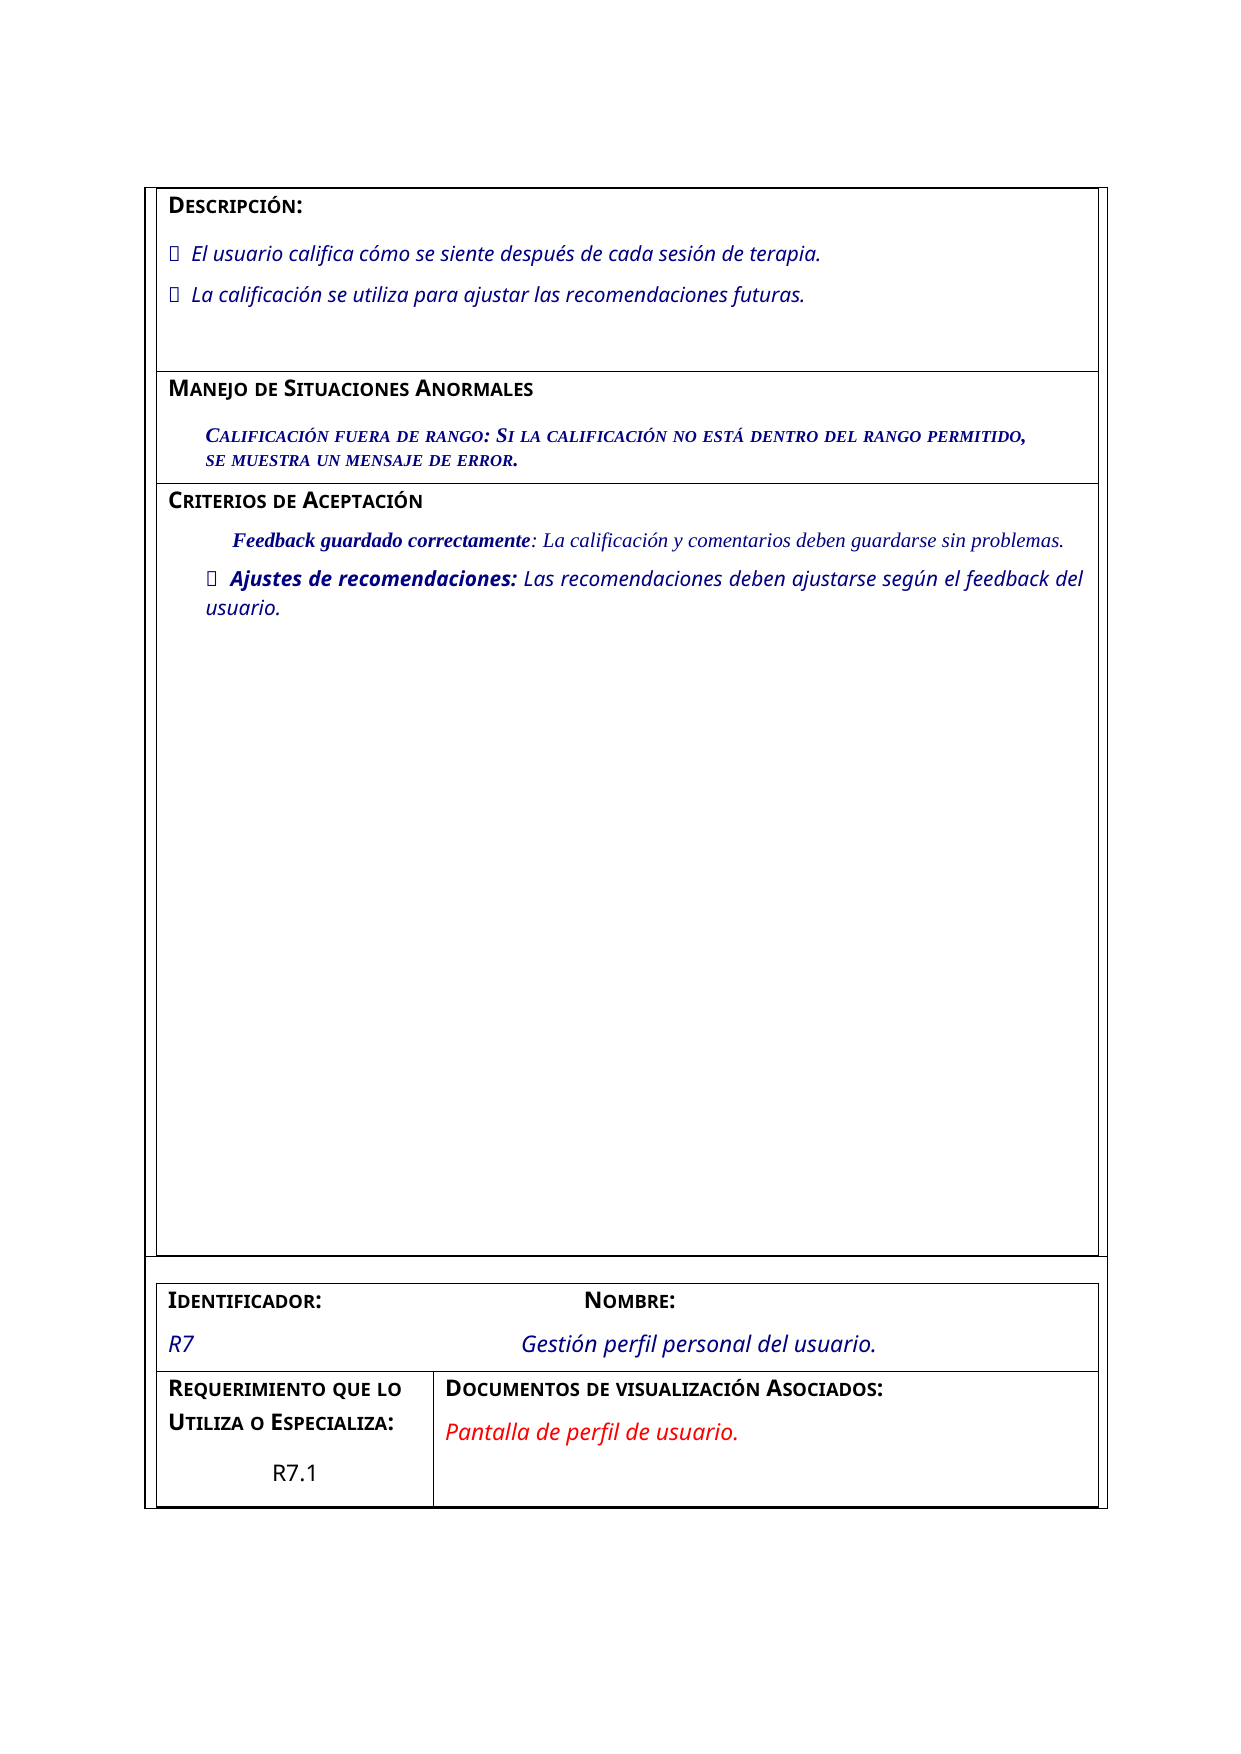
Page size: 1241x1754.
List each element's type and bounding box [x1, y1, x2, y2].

table_cell [157, 484, 1098, 1255]
table_cell [1099, 188, 1107, 1256]
table_cell [146, 188, 156, 1256]
table_cell [146, 1257, 1107, 1507]
table_cell [157, 189, 1098, 371]
table_cell [157, 372, 1098, 483]
